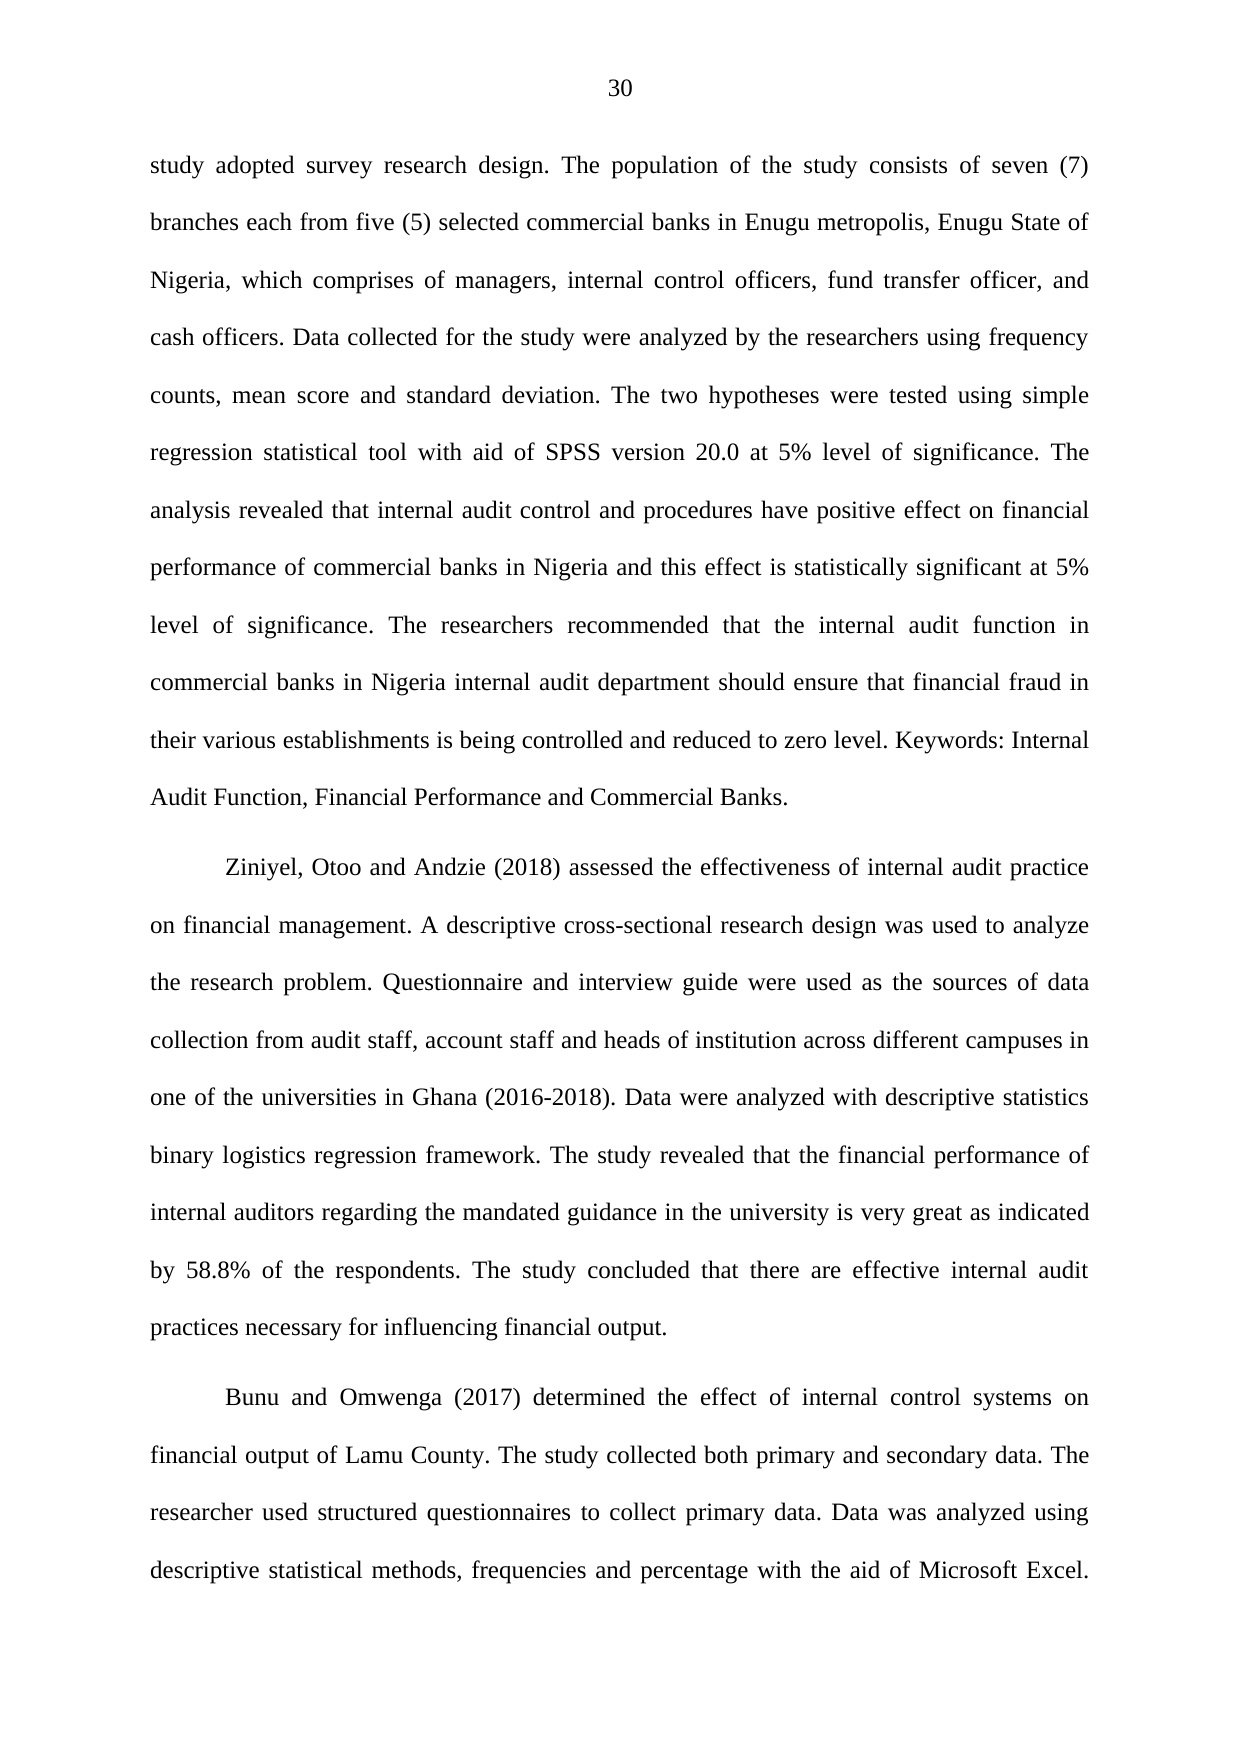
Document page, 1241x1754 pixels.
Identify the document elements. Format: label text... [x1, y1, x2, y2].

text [150, 1382, 1090, 1584]
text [150, 150, 1090, 811]
text Ziniyel, Otoo and Andzie (2018) assessed the effectiveness of internal audit practice on financial management. A descriptive cross-sectional research design was used to analyze the research problem. Questionnaire and interview guide were used as the sources of data collection from audit staff, account staff and heads of institution across different campuses in one of the universities in Ghana (2016-2018). Data were analyzed with descriptive statistics binary logistics regression framework. The study revealed that the financial performance of internal auditors regarding the mandated guidance in the university is very great as indicated by 58.8% of the respondents. The study concluded that there are effective internal audit practices necessary for influencing financial output. [150, 852, 1090, 1341]
